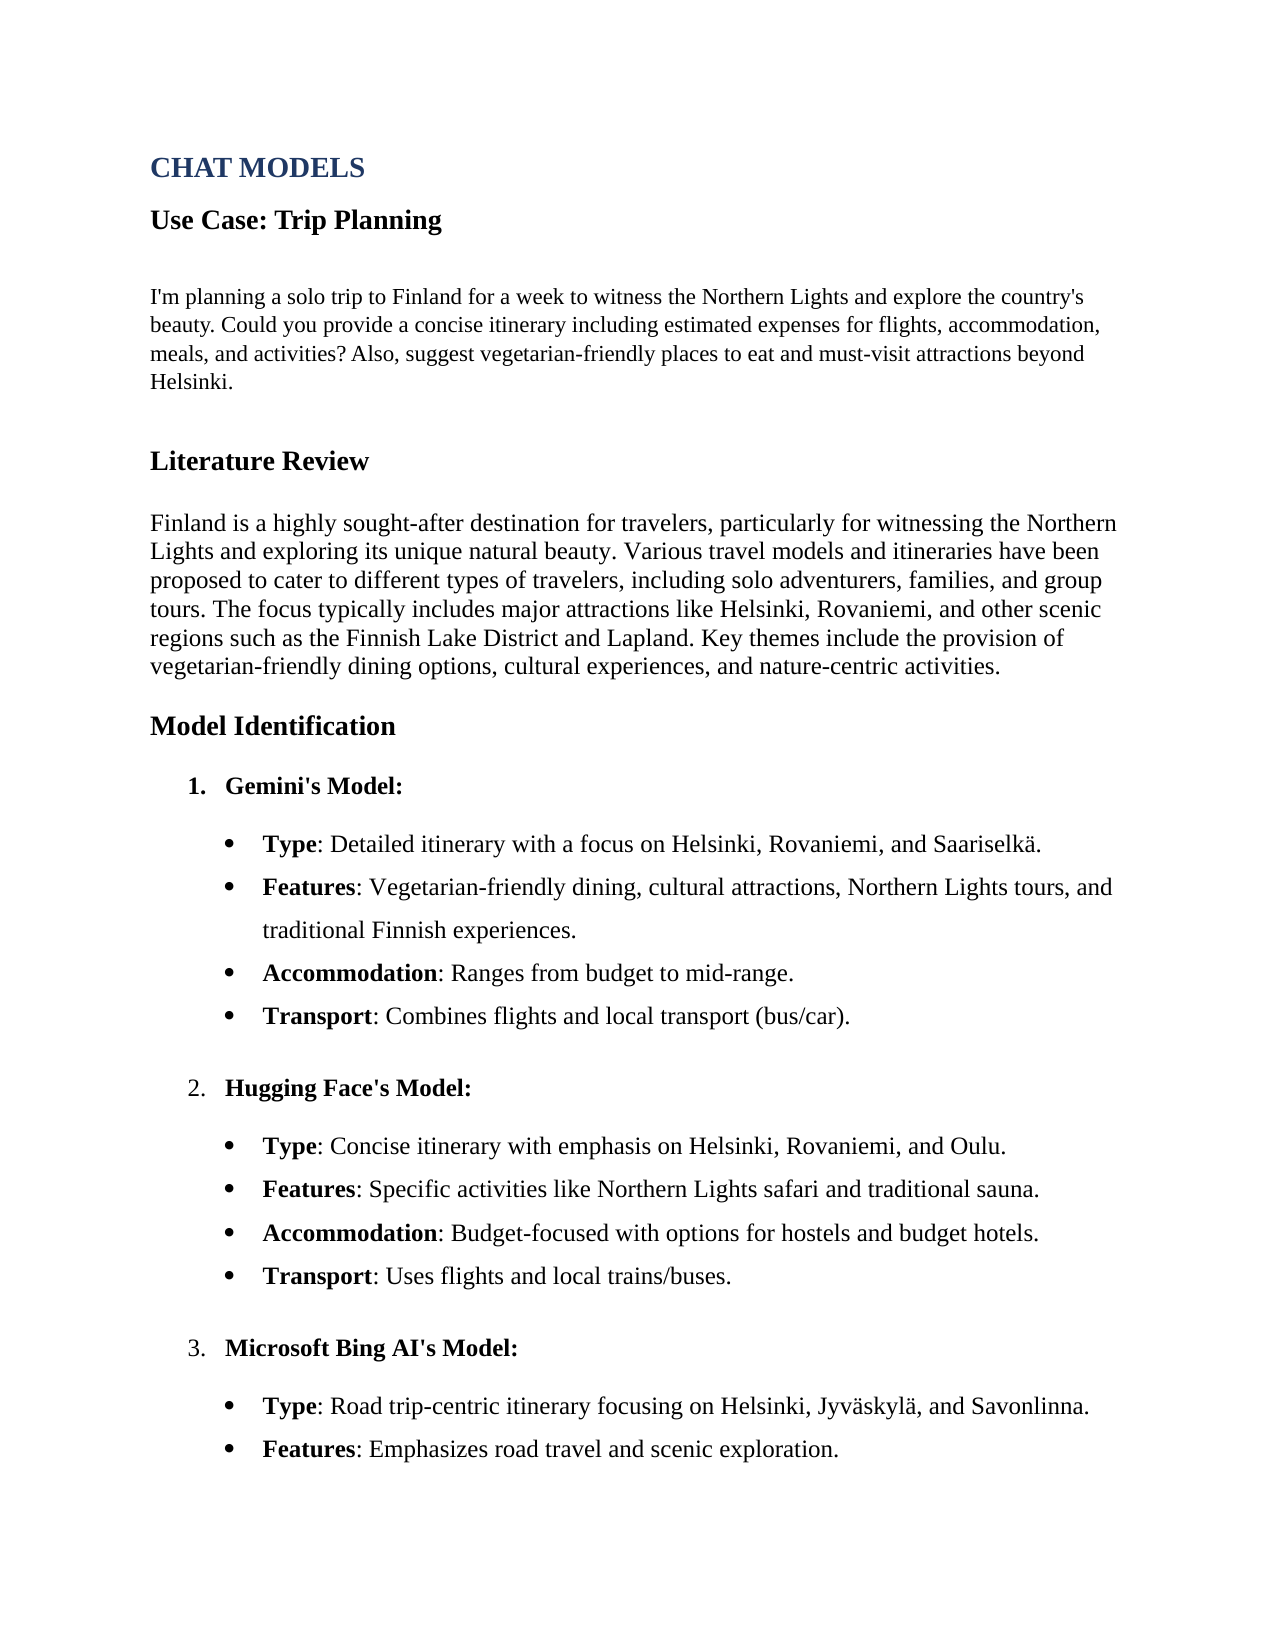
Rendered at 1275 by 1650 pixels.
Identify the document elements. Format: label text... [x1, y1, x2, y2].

list Type: Concise itinerary with emphasis on Helsinki, Rovaniemi, and Oulu. [225, 1131, 1125, 1160]
text Model Identification [150, 709, 1125, 742]
text Use Case: Trip Planning [150, 203, 1125, 235]
text CHAT MODELS [150, 150, 1125, 183]
list Microsoft Bing AI's Model: [187, 1333, 1125, 1362]
list Accommodation: Ranges from budget to mid-range. [225, 958, 1125, 987]
list Accommodation: Budget-focused with options for hostels and budget hotels. [225, 1218, 1125, 1246]
list Type: Detailed itinerary with a focus on Helsinki, Rovaniemi, and Saariselkä. [225, 829, 1125, 857]
list Gemini's Model: [187, 771, 1125, 799]
list Transport: Uses flights and local trains/buses. [225, 1261, 1125, 1289]
list Features: Specific activities like Northern Lights safari and traditional sauna. [225, 1174, 1125, 1203]
list Type: Road trip-centric itinerary focusing on Helsinki, Jyväskylä, and Savonlinna. [225, 1391, 1125, 1420]
list Transport: Combines flights and local transport (bus/car). [225, 1001, 1125, 1030]
text Finland is a highly sought-after destination for travelers, particularly for witnessing the Northern Lights and exploring its unique natural beauty. Various travel models and itineraries have been proposed to cater to different types of travelers, including solo adventurers, families, and group tours. The focus typically includes major attractions like Helsinki, Rovaniemi, and other scenic regions such as the Finnish Lake District and Lapland. Key themes include the provision of vegetarian-friendly dining options, cultural experiences, and nature-centric activities. [150, 508, 1125, 680]
text Literature Review [150, 443, 1125, 476]
text I'm planning a solo trip to Finland for a week to witness the Northern Lights and explore the country's beauty. Could you provide a concise itinerary including estimated expenses for flights, accommodation, meals, and activities? Also, suggest vegetarian-friendly places to eat and must-visit attractions beyond Helsinki. [150, 254, 1125, 425]
list Features: Vegetarian-friendly dining, cultural attractions, Northern Lights tours, and traditional Finnish experiences. [225, 872, 1125, 944]
list Hugging Face's Model: [187, 1073, 1125, 1102]
list Features: Emphasizes road travel and scenic exploration. [225, 1434, 1125, 1463]
